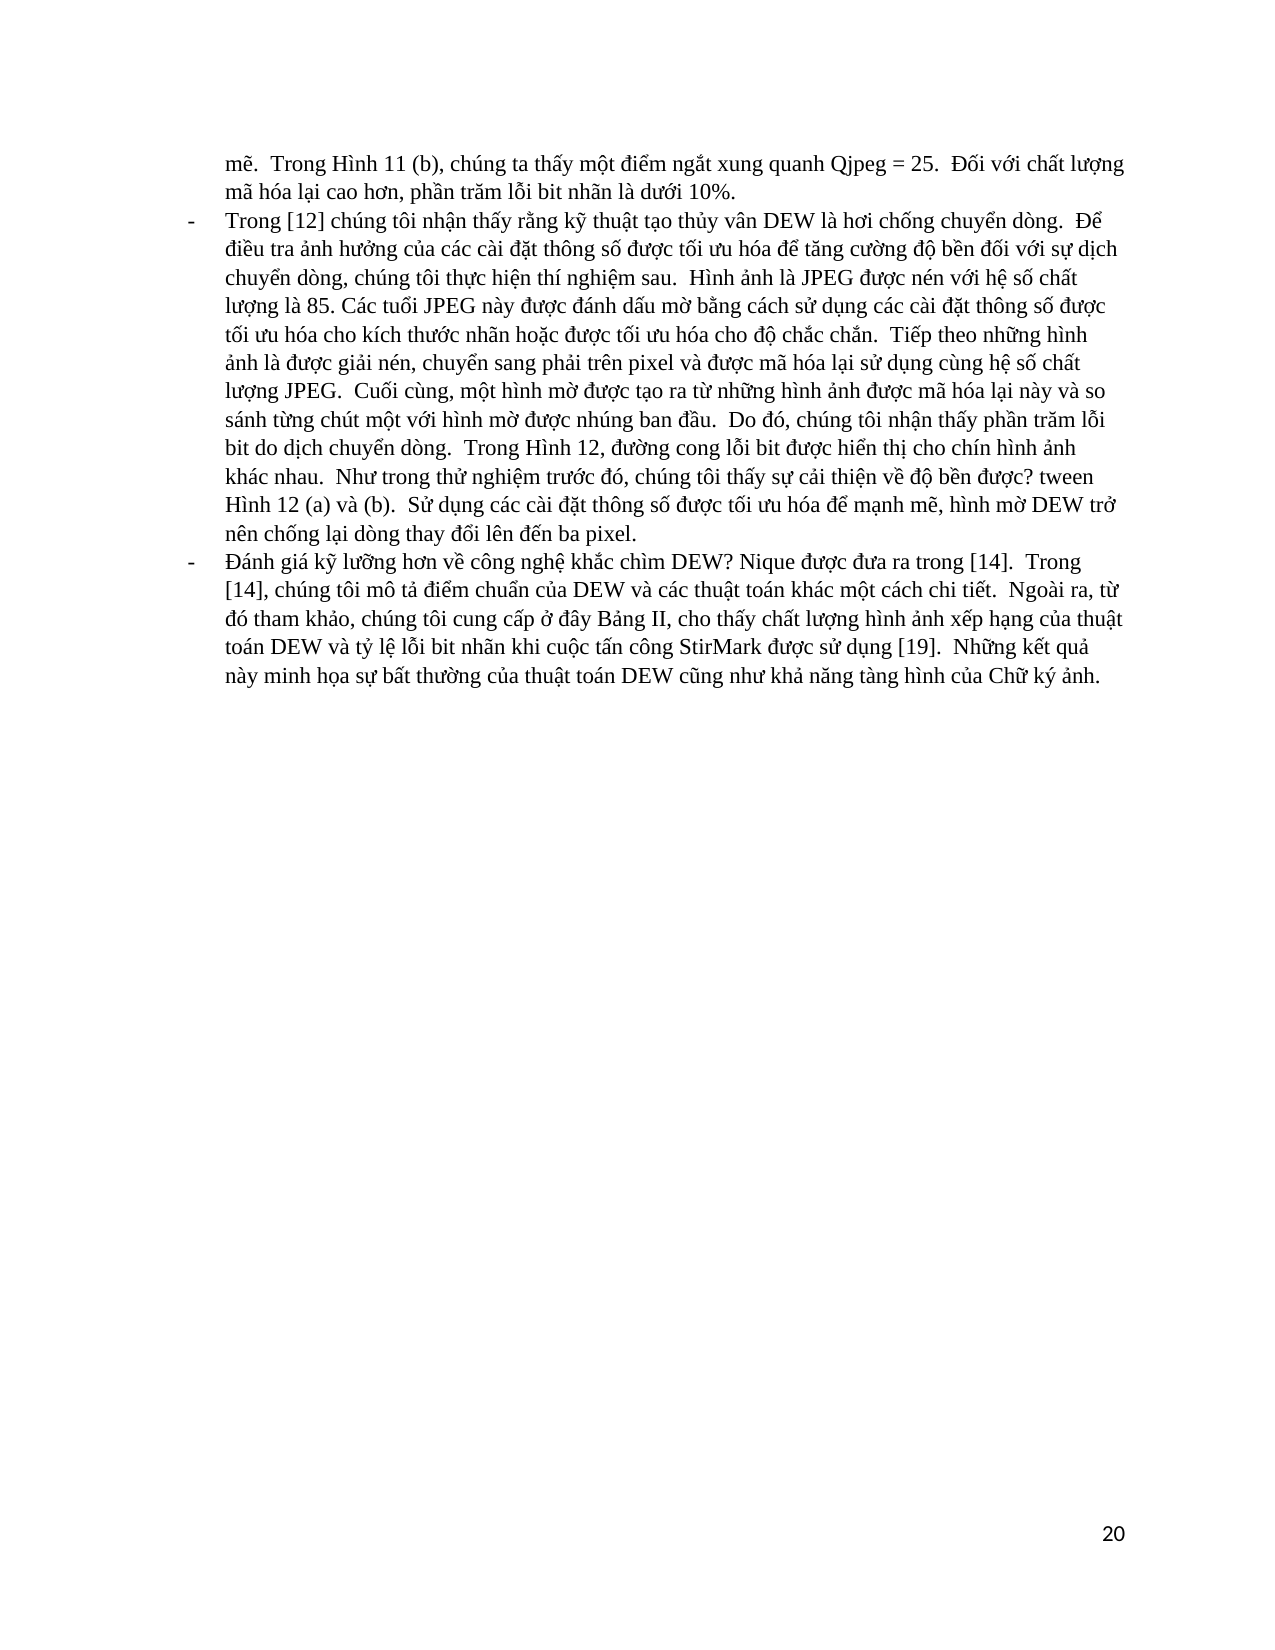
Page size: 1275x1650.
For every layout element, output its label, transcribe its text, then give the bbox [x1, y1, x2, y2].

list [187, 150, 1125, 205]
list Đánh giá kỹ lưỡng hơn về công nghệ khắc chìm DEW? Nique được đưa ra trong [14]. Trong [14], chúng tôi mô tả điểm chuẩn của DEW và các thuật toán khác một cách chi tiết. Ngoài ra, từ đó tham khảo, chúng tôi cung cấp ở đây Bảng II, cho thấy chất lượng hình ảnh xếp hạng của thuật toán DEW và tỷ lệ lỗi bit nhãn khi cuộc tấn công StirMark được sử dụng [19]. Những kết quả này minh họa sự bất thường của thuật toán DEW cũng như khả năng tàng hình của Chữ ký ảnh. [187, 548, 1125, 688]
list Trong [12] chúng tôi nhận thấy rằng kỹ thuật tạo thủy vân DEW là hơi chống chuyển dòng. Để điều tra ảnh hưởng của các cài đặt thông số được tối ưu hóa để tăng cường độ bền đối với sự dịch chuyển dòng, chúng tôi thực hiện thí nghiệm sau. Hình ảnh là JPEG được nén với hệ số chất lượng là 85. Các tuổi JPEG này được đánh dấu mờ bằng cách sử dụng các cài đặt thông số được tối ưu hóa cho kích thước nhãn hoặc được tối ưu hóa cho độ chắc chắn. Tiếp theo những hình ảnh là được giải nén, chuyển sang phải trên pixel và được mã hóa lại sử dụng cùng hệ số chất lượng JPEG. Cuối cùng, một hình mờ được tạo ra từ những hình ảnh được mã hóa lại này và so sánh từng chút một với hình mờ được nhúng ban đầu. Do đó, chúng tôi nhận thấy phần trăm lỗi bit do dịch chuyển dòng. Trong Hình 12, đường cong lỗi bit được hiển thị cho chín hình ảnh khác nhau. Như trong thử nghiệm trước đó, chúng tôi thấy sự cải thiện về độ bền được? tween Hình 12 (a) và (b). Sử dụng các cài đặt thông số được tối ưu hóa để mạnh mẽ, hình mờ DEW trở nên chống lại dòng thay đổi lên đến ba pixel. [187, 207, 1125, 546]
